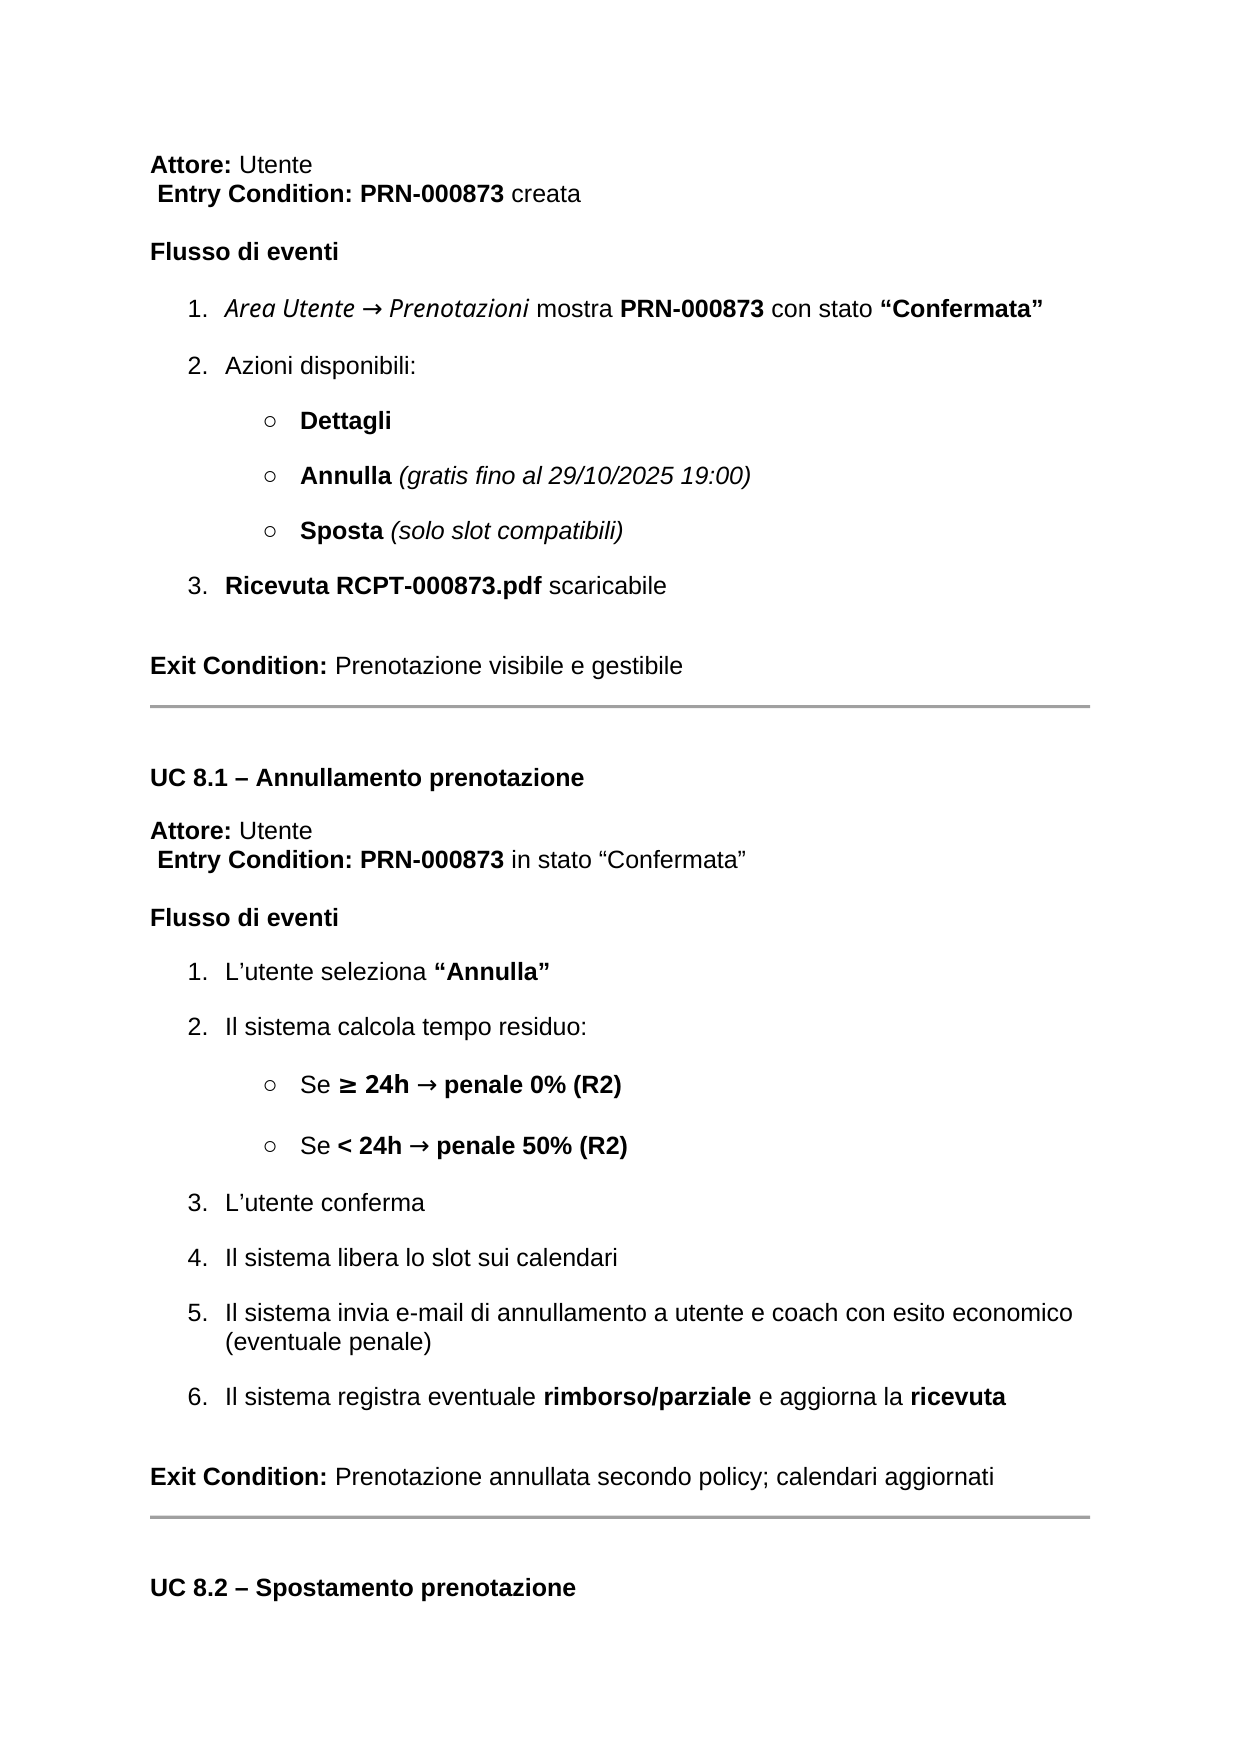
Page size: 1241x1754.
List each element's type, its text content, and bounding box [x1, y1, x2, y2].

list Il sistema calcola tempo residuo: [187, 1012, 1090, 1067]
list Sposta (solo slot compatibili) [262, 516, 1090, 571]
list L’utente seleziona “Annulla” [187, 957, 1090, 1012]
list Dettagli [262, 406, 1090, 461]
list Azioni disponibili: [187, 351, 1090, 406]
list Se ≥ 24h → penale 0% (R2) [262, 1067, 1090, 1127]
text Attore: Utente Entry Condition: PRN-000873 creata [150, 150, 1090, 207]
list Il sistema invia e-mail di annullamento a utente e coach con esito economico (eventuale penale) [187, 1298, 1090, 1382]
list L’utente conferma [187, 1188, 1090, 1243]
list Annulla (gratis fino al 29/10/2025 19:00) [262, 461, 1090, 516]
list Se < 24h → penale 50% (R2) [262, 1127, 1090, 1188]
subtitle Flusso di eventi [150, 903, 1090, 932]
list Il sistema registra eventuale rimborso/parziale e aggiorna la ricevuta [187, 1382, 1090, 1437]
subtitle UC 8.1 – Annullamento prenotazione [150, 762, 1090, 791]
text Attore: Utente Entry Condition: PRN-000873 in stato “Confermata” [150, 816, 1090, 874]
subtitle Flusso di eventi [150, 237, 1090, 265]
list Ricevuta RCPT-000873.pdf scaricabile [187, 571, 1090, 626]
text Exit Condition: Prenotazione annullata secondo policy; calendari aggiornati [150, 1462, 1090, 1491]
list Il sistema libera lo slot sui calendari [187, 1243, 1090, 1298]
text Exit Condition: Prenotazione visibile e gestibile [150, 651, 1090, 680]
list Area Utente → Prenotazioni mostra PRN-000873 con stato “Confermata” [187, 290, 1090, 351]
subtitle UC 8.2 – Spostamento prenotazione [150, 1573, 1090, 1602]
